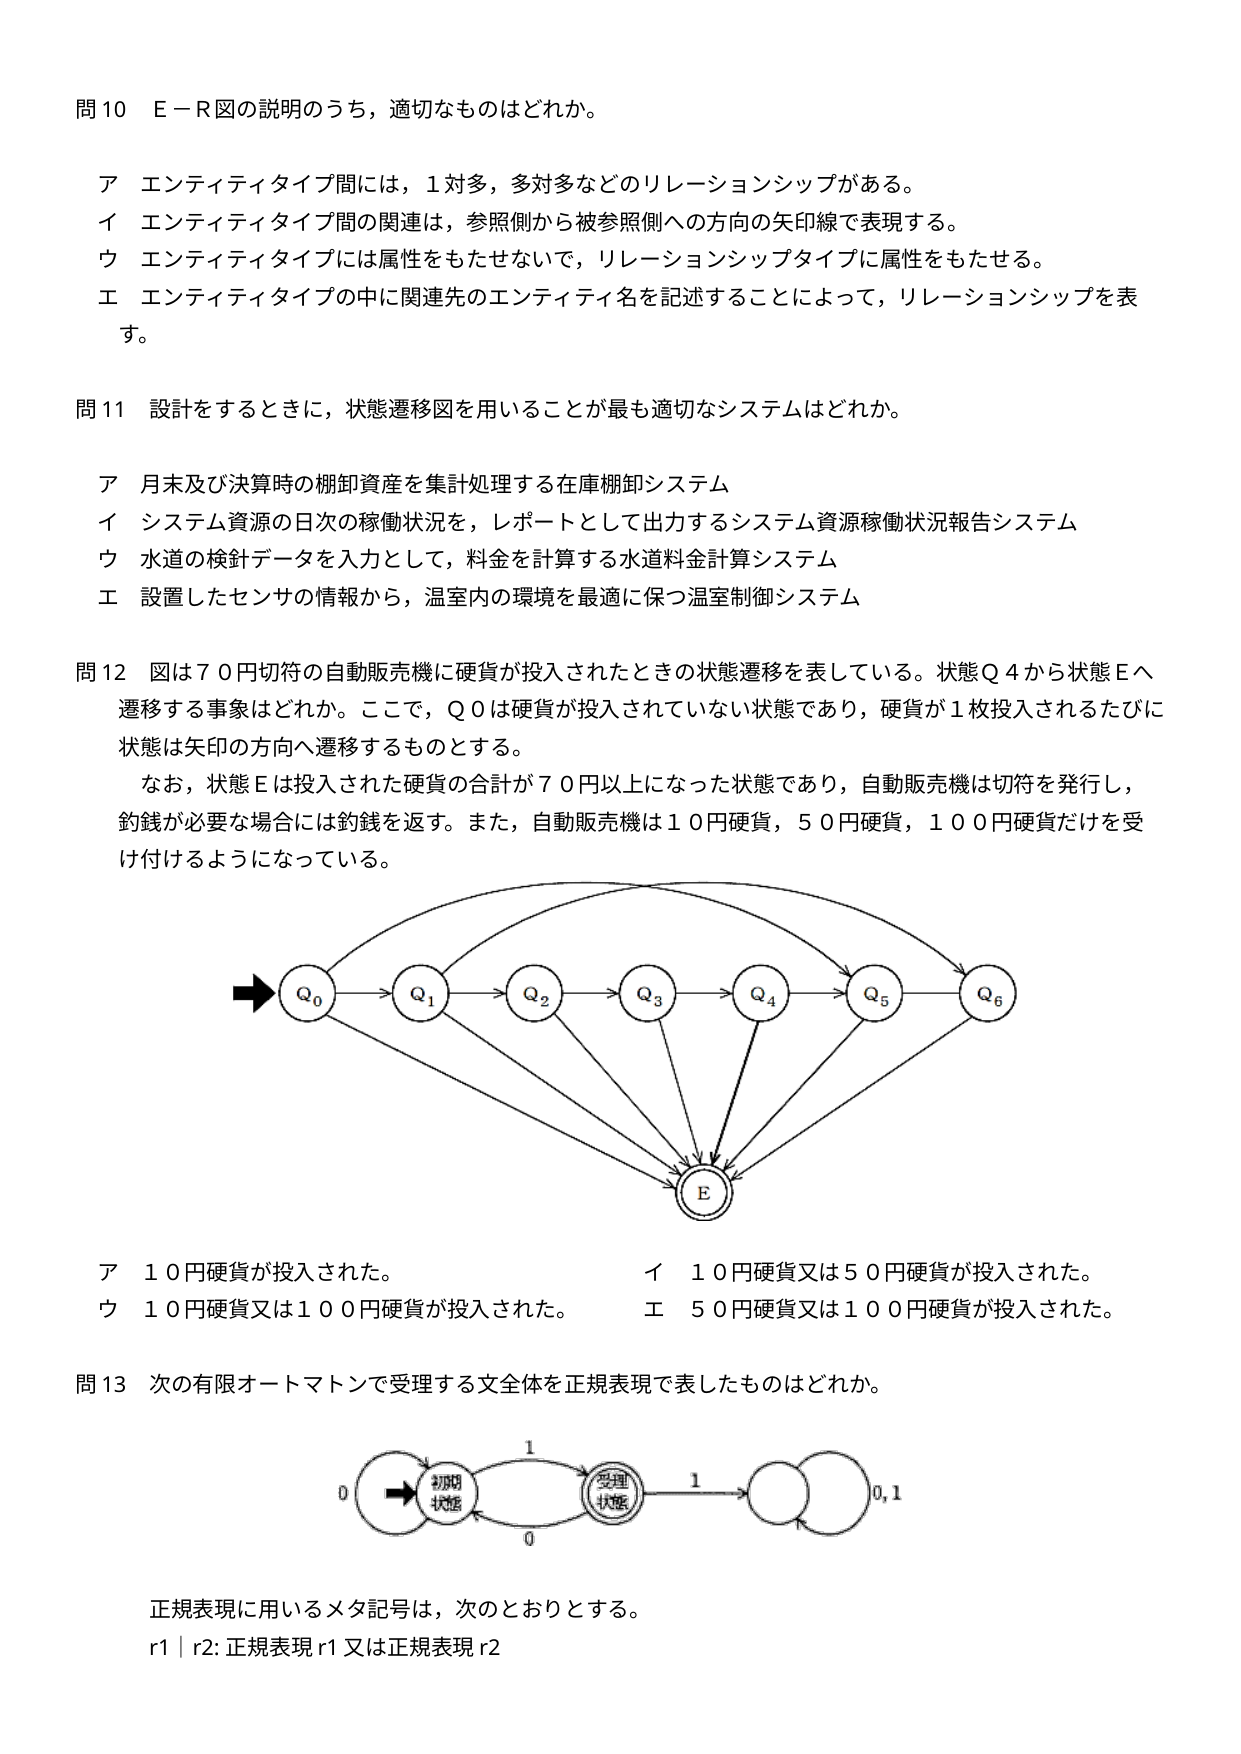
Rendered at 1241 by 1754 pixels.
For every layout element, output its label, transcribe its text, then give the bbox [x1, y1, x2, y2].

text エ 設置したセンサの情報から，温室内の環境を最適に保つ温室制御システム [75, 577, 1165, 614]
text ア エンティティタイプ間には，１対多，多対多などのリレーションシップがある。 [75, 164, 1165, 202]
text 正規表現に用いるメタ記号は，次のとおりとする。 [75, 1589, 1165, 1627]
text け付けるようになっている。 [119, 839, 1165, 877]
text エ エンティティタイプの中に関連先のエンティティ名を記述することによって，リレーションシップを表 [75, 277, 1165, 314]
picture [338, 1440, 902, 1546]
text す。 [75, 314, 1165, 352]
text 問12 図は７０円切符の自動販売機に硬貨が投入されたときの状態遷移を表している。状態Ｑ４から状態Ｅへ [75, 652, 1165, 689]
text ウ 水道の検針データを入力として，料金を計算する水道料金計算システム [75, 539, 1165, 577]
text なお，状態Ｅは投入された硬貨の合計が７０円以上になった状態であり，自動販売機は切符を発行し， [75, 764, 1165, 802]
text イ システム資源の日次の稼働状況を，レポートとして出力するシステム資源稼働状況報告システム [75, 502, 1165, 539]
text ウ エンティティタイプには属性をもたせないで，リレーションシップタイプに属性をもたせる。 [75, 239, 1165, 277]
text r1｜r2: 正規表現r1又は正規表現r2 [75, 1627, 1165, 1664]
text 問10 Ｅ－Ｒ図の説明のうち，適切なものはどれか。 [75, 89, 1165, 127]
text 釣銭が必要な場合には釣銭を返す。また，自動販売機は１０円硬貨，５０円硬貨，１００円硬貨だけを受 [119, 802, 1165, 839]
text ウ １０円硬貨又は１００円硬貨が投入された。 エ ５０円硬貨又は１００円硬貨が投入された。 [75, 1289, 1165, 1327]
text ア １０円硬貨が投入された。 イ １０円硬貨又は５０円硬貨が投入された。 [75, 1252, 1165, 1289]
text イ エンティティタイプ間の関連は，参照側から被参照側への方向の矢印線で表現する。 [75, 202, 1165, 239]
picture [222, 877, 1018, 1221]
text 問13 次の有限オートマトンで受理する文全体を正規表現で表したものはどれか。 [75, 1364, 1165, 1402]
text 遷移する事象はどれか。ここで，Ｑ０は硬貨が投入されていない状態であり，硬貨が１枚投入されるたびに状態は矢印の方向へ遷移するものとする。 [119, 689, 1165, 764]
text 問11 設計をするときに，状態遷移図を用いることが最も適切なシステムはどれか。 [75, 389, 1165, 427]
text ア 月末及び決算時の棚卸資産を集計処理する在庫棚卸システム [75, 464, 1165, 502]
